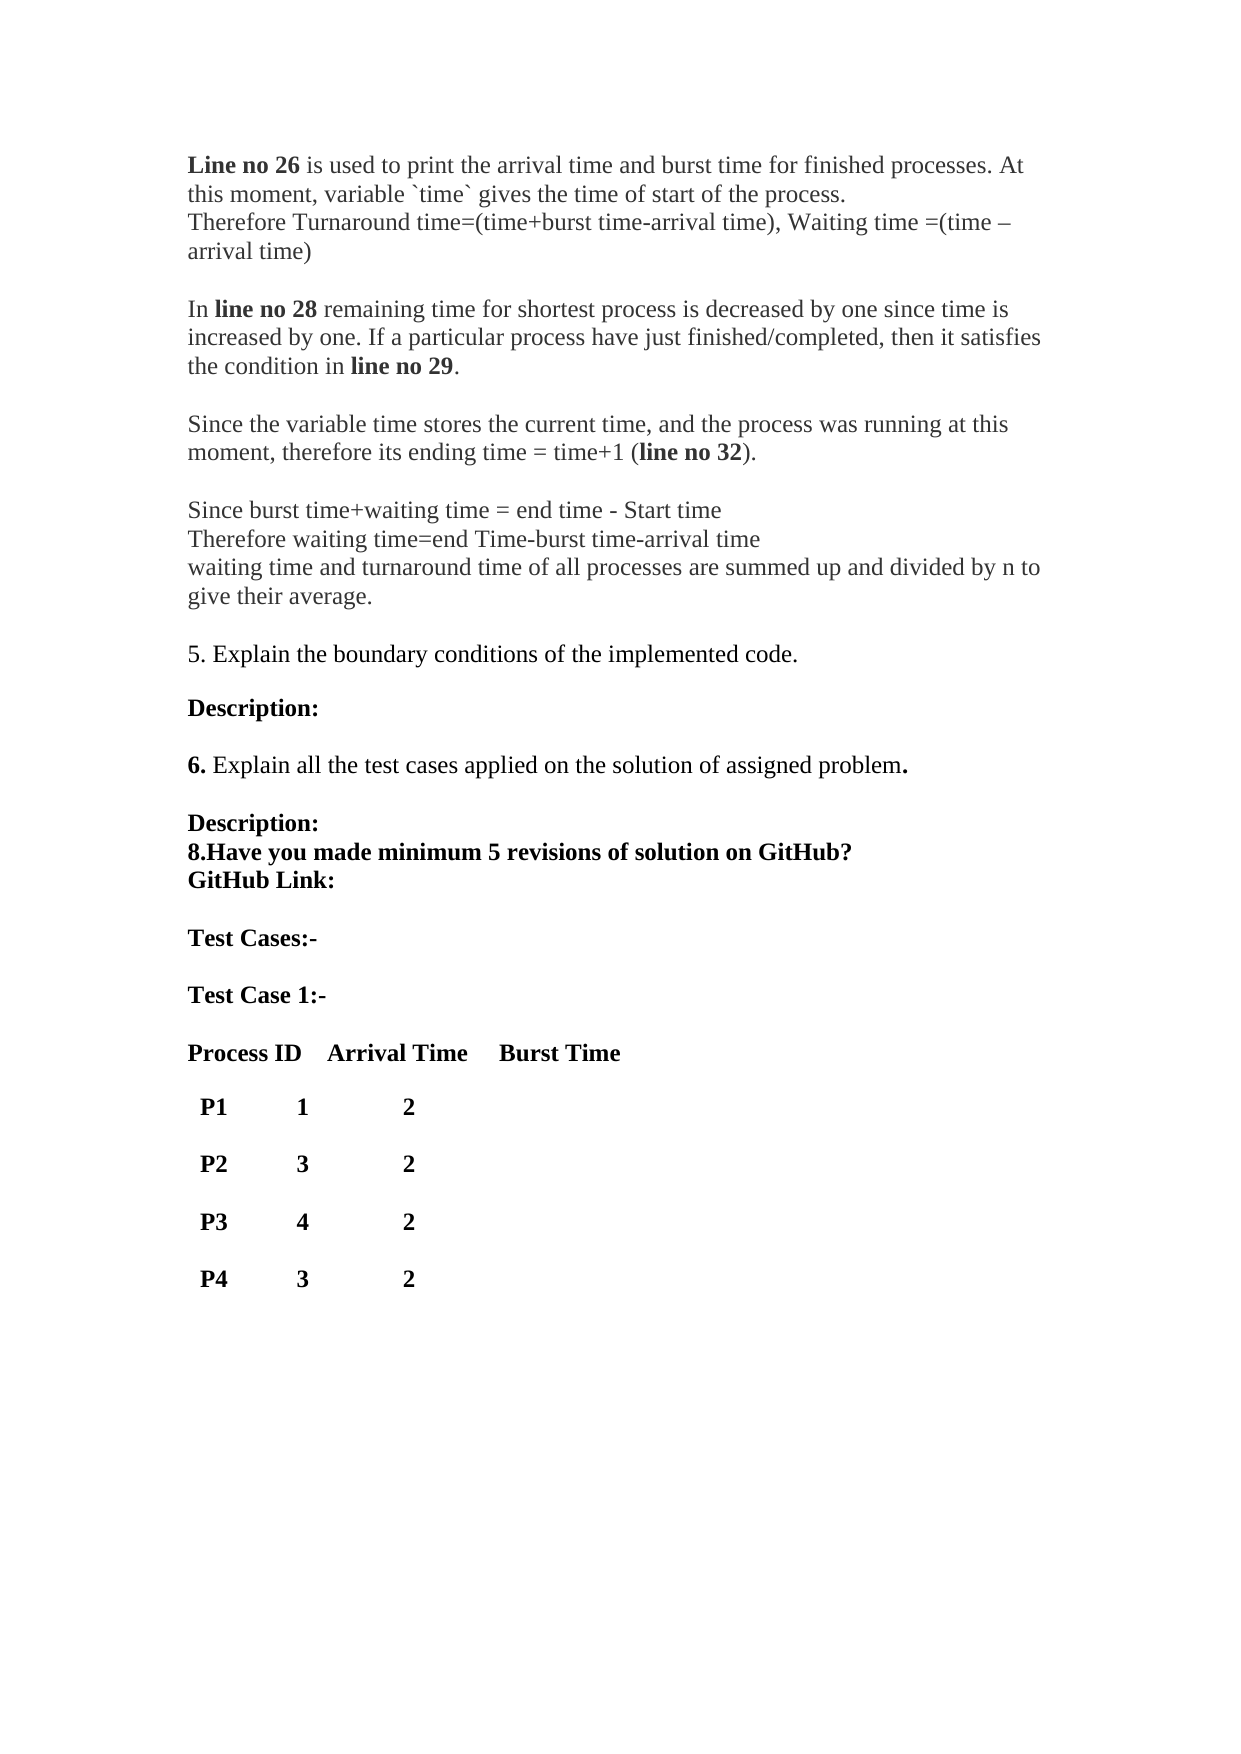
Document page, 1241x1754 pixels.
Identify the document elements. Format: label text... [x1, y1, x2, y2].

text In line no 28 remaining time for shortest process is decreased by one since time is increased by one. If a particular process have just finished/completed, then it satisfies the condition in line no 29. [187, 294, 1053, 380]
text P1 1 2 [187, 1092, 1053, 1121]
text Test Cases:- [187, 923, 1053, 952]
text Process ID Arrival Time Burst Time [187, 1038, 1053, 1067]
text waiting time and turnaround time of all processes are summed up and divided by n to give their average. [187, 552, 1053, 610]
text Since the variable time stores the current time, and the process was running at this moment, therefore its ending time = time+1 (line no 32). [187, 409, 1053, 466]
text 8.Have you made minimum 5 revisions of solution on GitHub? [187, 837, 1053, 865]
text Test Case 1:- [187, 980, 1053, 1009]
list Explain all the test cases applied on the solution of assigned problem. [187, 750, 1053, 779]
text GitHub Link: [187, 865, 1053, 894]
text Description: [187, 693, 1053, 722]
text P2 3 2 [187, 1149, 1053, 1178]
text Since burst time+waiting time = end time - Start time [187, 495, 1053, 524]
text P4 3 2 [187, 1264, 1053, 1293]
text Therefore Turnaround time=(time+burst time-arrival time), Waiting time =(time – arrival time) [187, 207, 1053, 265]
text Therefore waiting time=end Time-burst time-arrival time [187, 524, 1053, 552]
list Explain the boundary conditions of the implemented code. [187, 639, 1053, 667]
text Description: [187, 808, 1053, 837]
text P3 4 2 [187, 1207, 1053, 1236]
text Line no 26 is used to print the arrival time and burst time for finished processes. At this moment, variable `time` gives the time of start of the process. [187, 150, 1053, 207]
